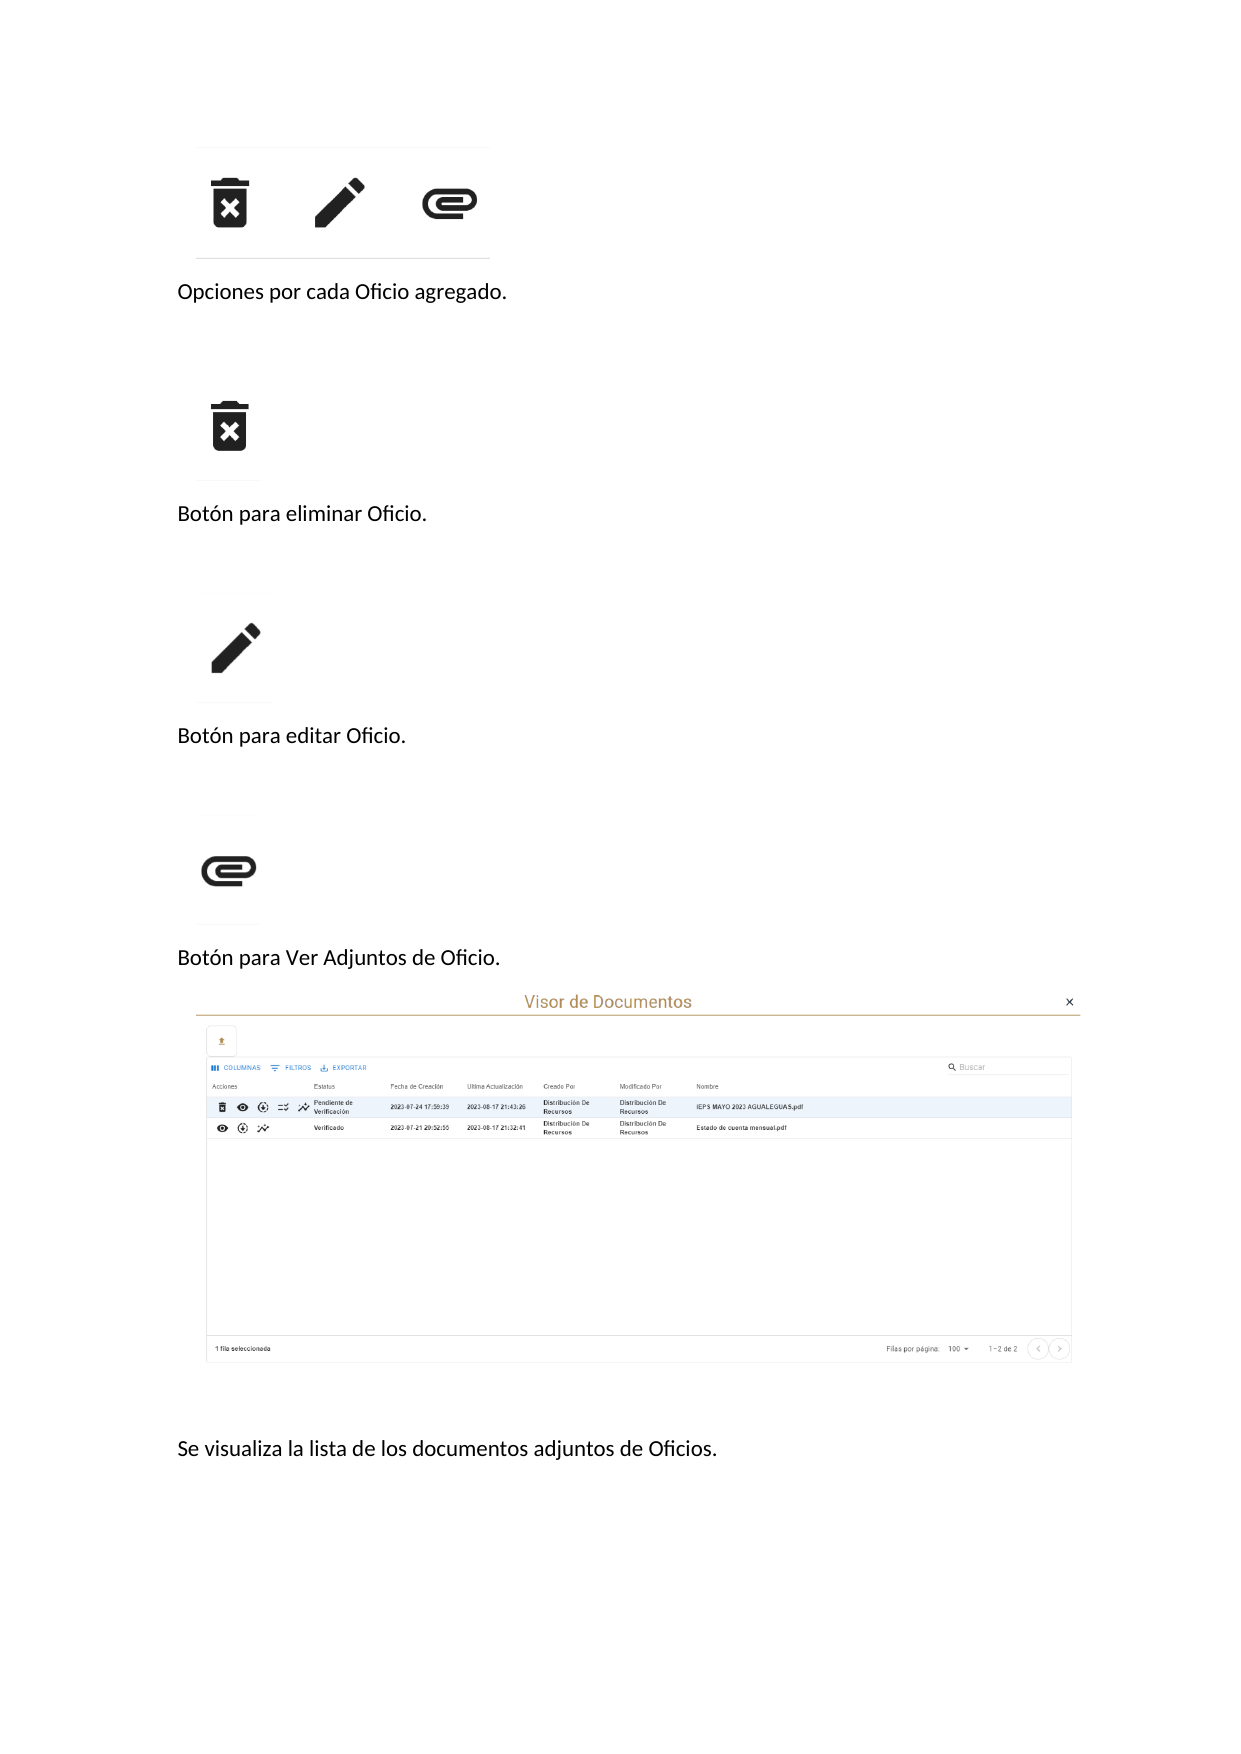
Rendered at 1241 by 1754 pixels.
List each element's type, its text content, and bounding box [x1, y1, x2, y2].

text Opciones por cada Oficio agregado. [177, 277, 1063, 305]
text Botón para editar Oficio. [177, 721, 1063, 749]
text Botón para eliminar Oficio. [177, 499, 1063, 527]
text Se visualiza la lista de los documentos adjuntos de Oficios. [177, 990, 1063, 1463]
text Botón para Ver Adjuntos de Oficio. [177, 943, 1063, 971]
